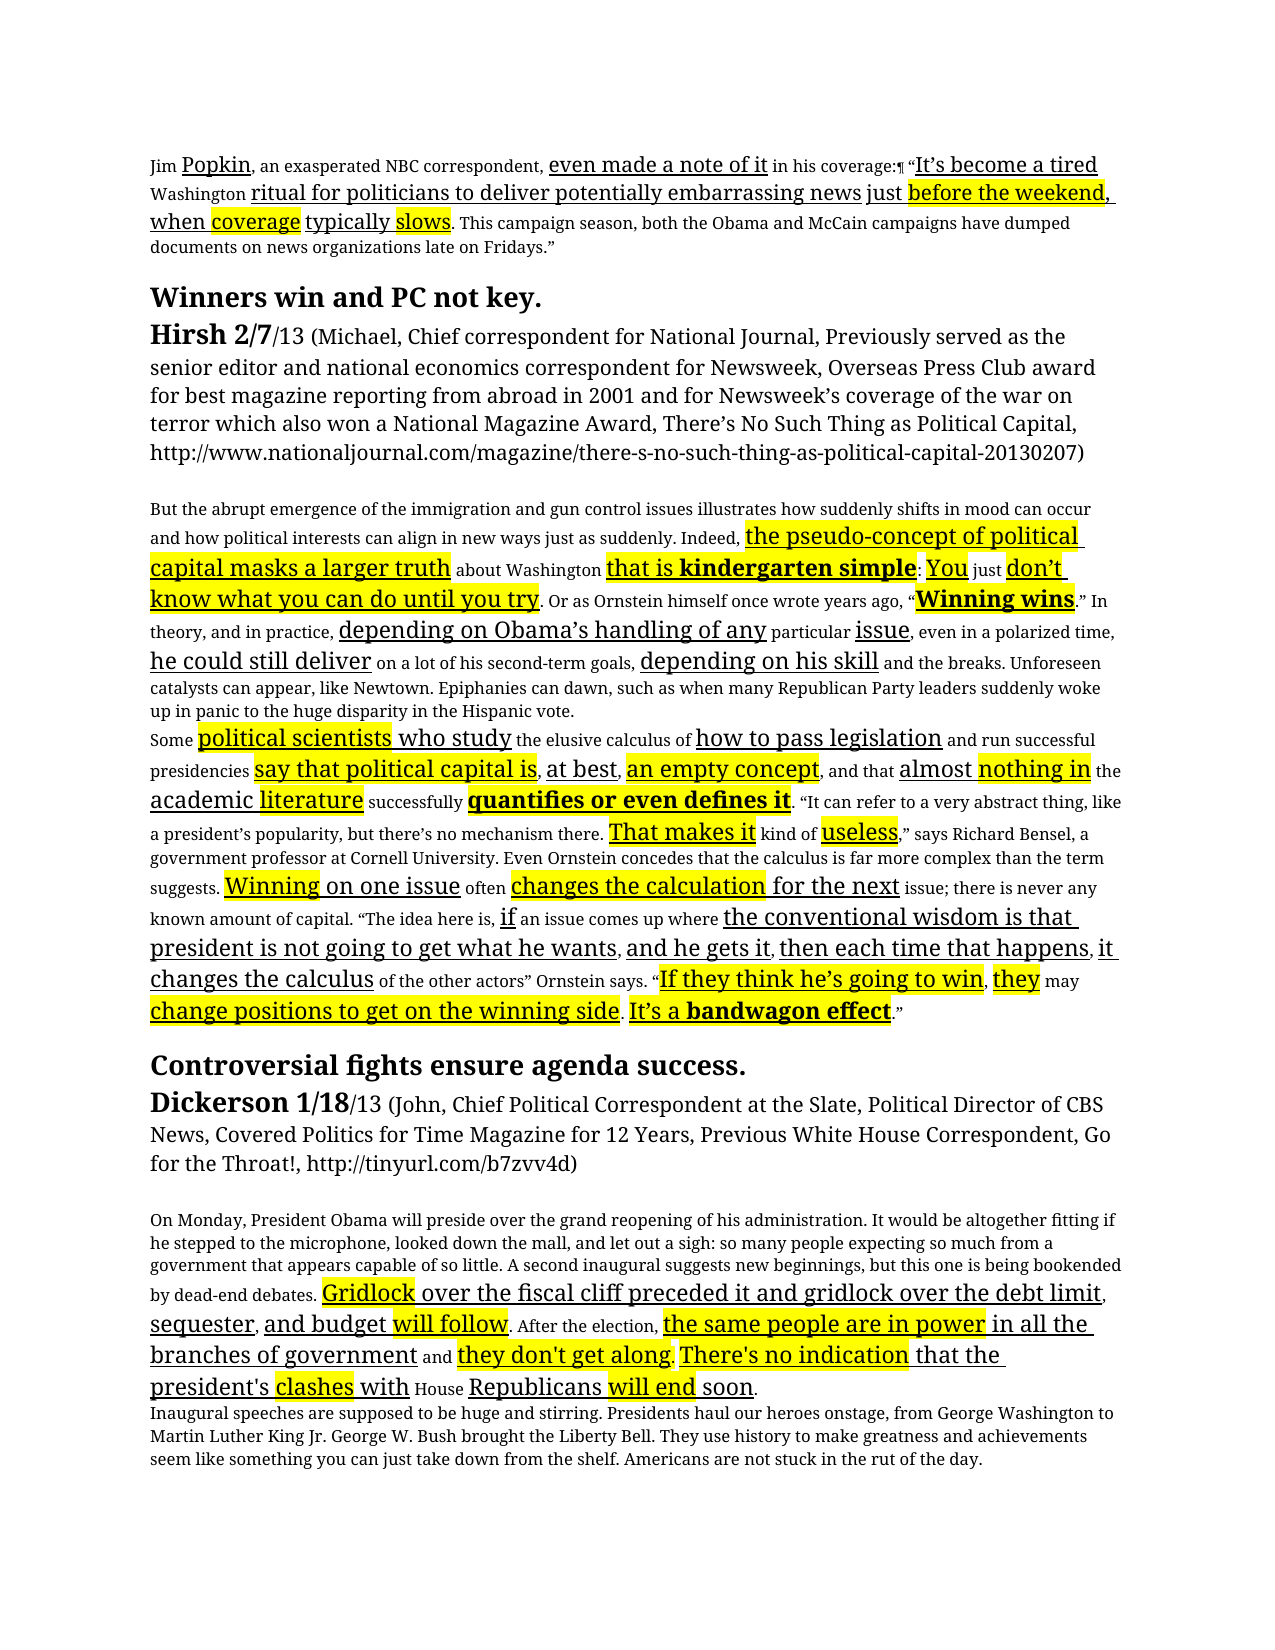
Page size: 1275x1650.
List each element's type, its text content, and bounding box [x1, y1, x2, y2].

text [150, 150, 1125, 258]
text Some political scientists who study the elusive calculus of how to pass legislation and run successful presidencies say that political capital is, at best, an empty concept, and that almost nothing in the academic literature successfully quantifies or even defines it. “It can refer to a very abstract thing, like a president’s popularity, but there’s no mechanism there. That makes it kind of useless,” says Richard Bensel, a government professor at Cornell University. Even Ornstein concedes that the calculus is far more complex than the term suggests. Winning on one issue often changes the calculation for the next issue; there is never any known amount of capital. “The idea here is, if an issue comes up where the conventional wisdom is that president is not going to get what he wants, and he gets it, then each time that happens, it changes the calculus of the other actors” Ornstein says. “If they think he’s going to win, they may change positions to get on the winning side. It’s a bandwagon effect.” [150, 722, 1125, 1026]
text Controversial fights ensure agenda success. [150, 1047, 1125, 1084]
text On Monday, President Obama will preside over the grand reopening of his administration. It would be altogether fitting if he stepped to the microphone, looked down the mall, and let out a sigh: so many people expecting so much from a government that appears capable of so little. A second inaugural suggests new beginnings, but this one is being bookended by dead-end debates. Gridlock over the fiscal cliff preceded it and gridlock over the debt limit, sequester, and budget will follow. After the election, the same people are in power in all the branches of government and they don't get along. There's no indication that the president's clashes with House Republicans will end soon. [150, 1209, 1125, 1402]
text Inaugural speeches are supposed to be huge and stirring. Presidents haul our heroes onstage, from George Washington to Martin Luther King Jr. George W. Bush brought the Liberty Bell. They use history to make greatness and achievements seem like something you can just take down from the shelf. Americans are not stuck in the rut of the day. [150, 1402, 1125, 1470]
text Hirsh 2/7/13 (Michael, Chief correspondent for National Journal, Previously served as the senior editor and national economics correspondent for Newsweek, Overseas Press Club award for best magazine reporting from abroad in 2001 and for Newsweek’s coverage of the war on terror which also won a National Magazine Award, There’s No Such Thing as Political Capital, http://www.nationaljournal.com/magazine/there-s-no-such-thing-as-political-capital-20130207) [150, 316, 1125, 466]
text Dickerson 1/18/13 (John, Chief Political Correspondent at the Slate, Political Director of CBS News, Covered Politics for Time Magazine for 12 Years, Previous White House Correspondent, Go for the Throat!, http://tinyurl.com/b7zvv4d) [150, 1084, 1125, 1177]
text But the abrupt emergence of the immigration and gun control issues illustrates how suddenly shifts in mood can occur and how political interests can align in new ways just as suddenly. Indeed, the pseudo-concept of political capital masks a larger truth about Washington that is kindergarten simple: You just don’t know what you can do until you try. Or as Ornstein himself once wrote years ago, “Winning wins.” In theory, and in practice, depending on Obama’s handling of any particular issue, even in a polarized time, he could still deliver on a lot of his second-term goals, depending on his skill and the breaks. Unforeseen catalysts can appear, like Newtown. Epiphanies can dawn, such as when many Republican Party leaders suddenly woke up in panic to the huge disparity in the Hispanic vote. [150, 498, 1125, 722]
text Winners win and PC not key. [150, 279, 1125, 316]
